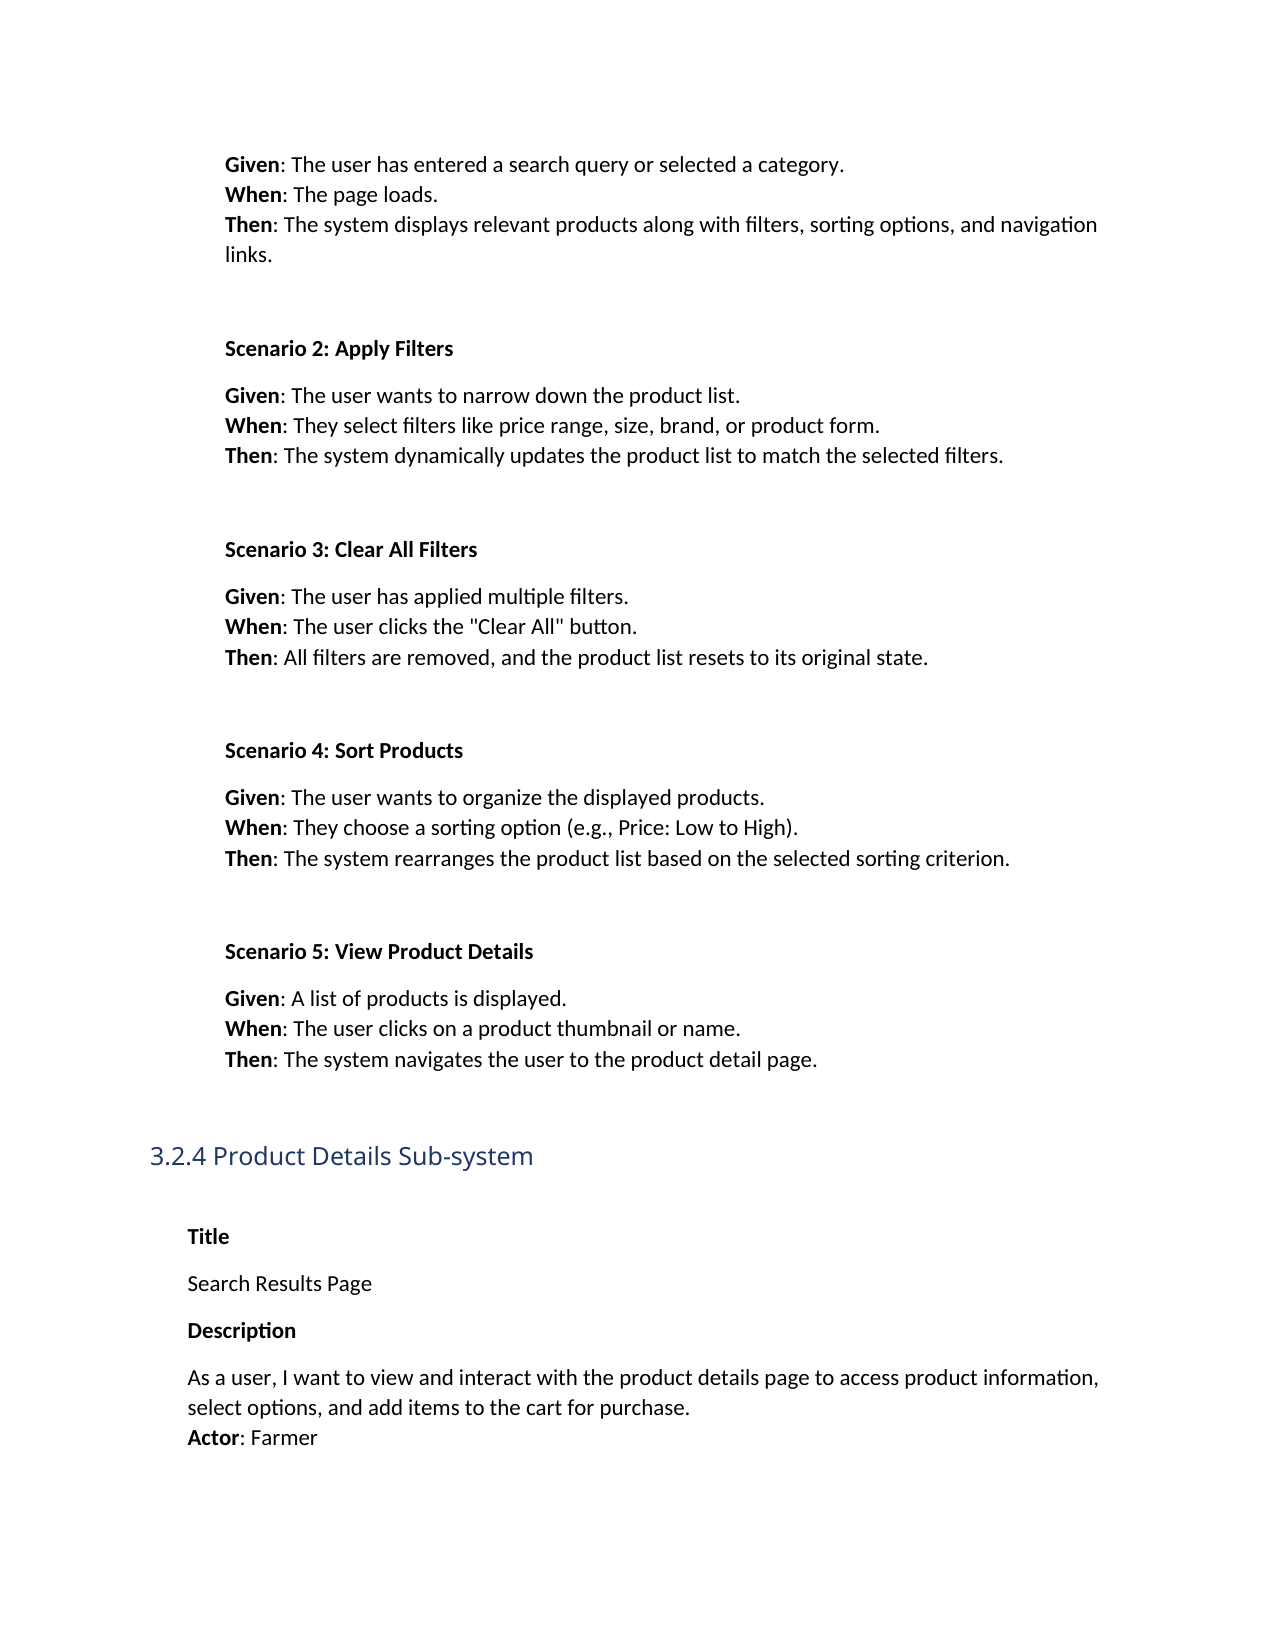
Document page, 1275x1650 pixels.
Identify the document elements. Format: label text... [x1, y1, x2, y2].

text Given: The user wants to narrow down the product list. When: They select filters like price range, size, brand, or product form. Then: The system dynamically updates the product list to match the selected filters. [225, 381, 1125, 470]
text Given: The user has entered a search query or selected a category. When: The page loads. Then: The system displays relevant products along with filters, sorting options, and navigation links. [225, 150, 1125, 269]
text Scenario 2: Apply Filters [225, 334, 1125, 362]
text Scenario 4: Sort Products [225, 736, 1125, 764]
text Scenario 3: Clear All Filters [225, 535, 1125, 563]
text Description [187, 1316, 1125, 1344]
subtitle 3.2.4 Product Details Sub-system [150, 1138, 1125, 1173]
text Given: The user wants to organize the displayed products. When: They choose a sorting option (e.g., Price: Low to High). Then: The system rearranges the product list based on the selected sorting criterion. [225, 783, 1125, 872]
text Given: A list of products is displayed. When: The user clicks on a product thumbnail or name. Then: The system navigates the user to the product detail page. [225, 984, 1125, 1073]
text As a user, I want to view and interact with the product details page to access product information, select options, and add items to the cart for purchase. Actor: Farmer [187, 1363, 1125, 1481]
text Given: The user has applied multiple filters. When: The user clicks the "Clear All" button. Then: All filters are removed, and the product list resets to its original state. [225, 582, 1125, 671]
text Search Results Page [187, 1269, 1125, 1297]
text Title [187, 1222, 1125, 1250]
text Scenario 5: View Product Details [225, 937, 1125, 966]
